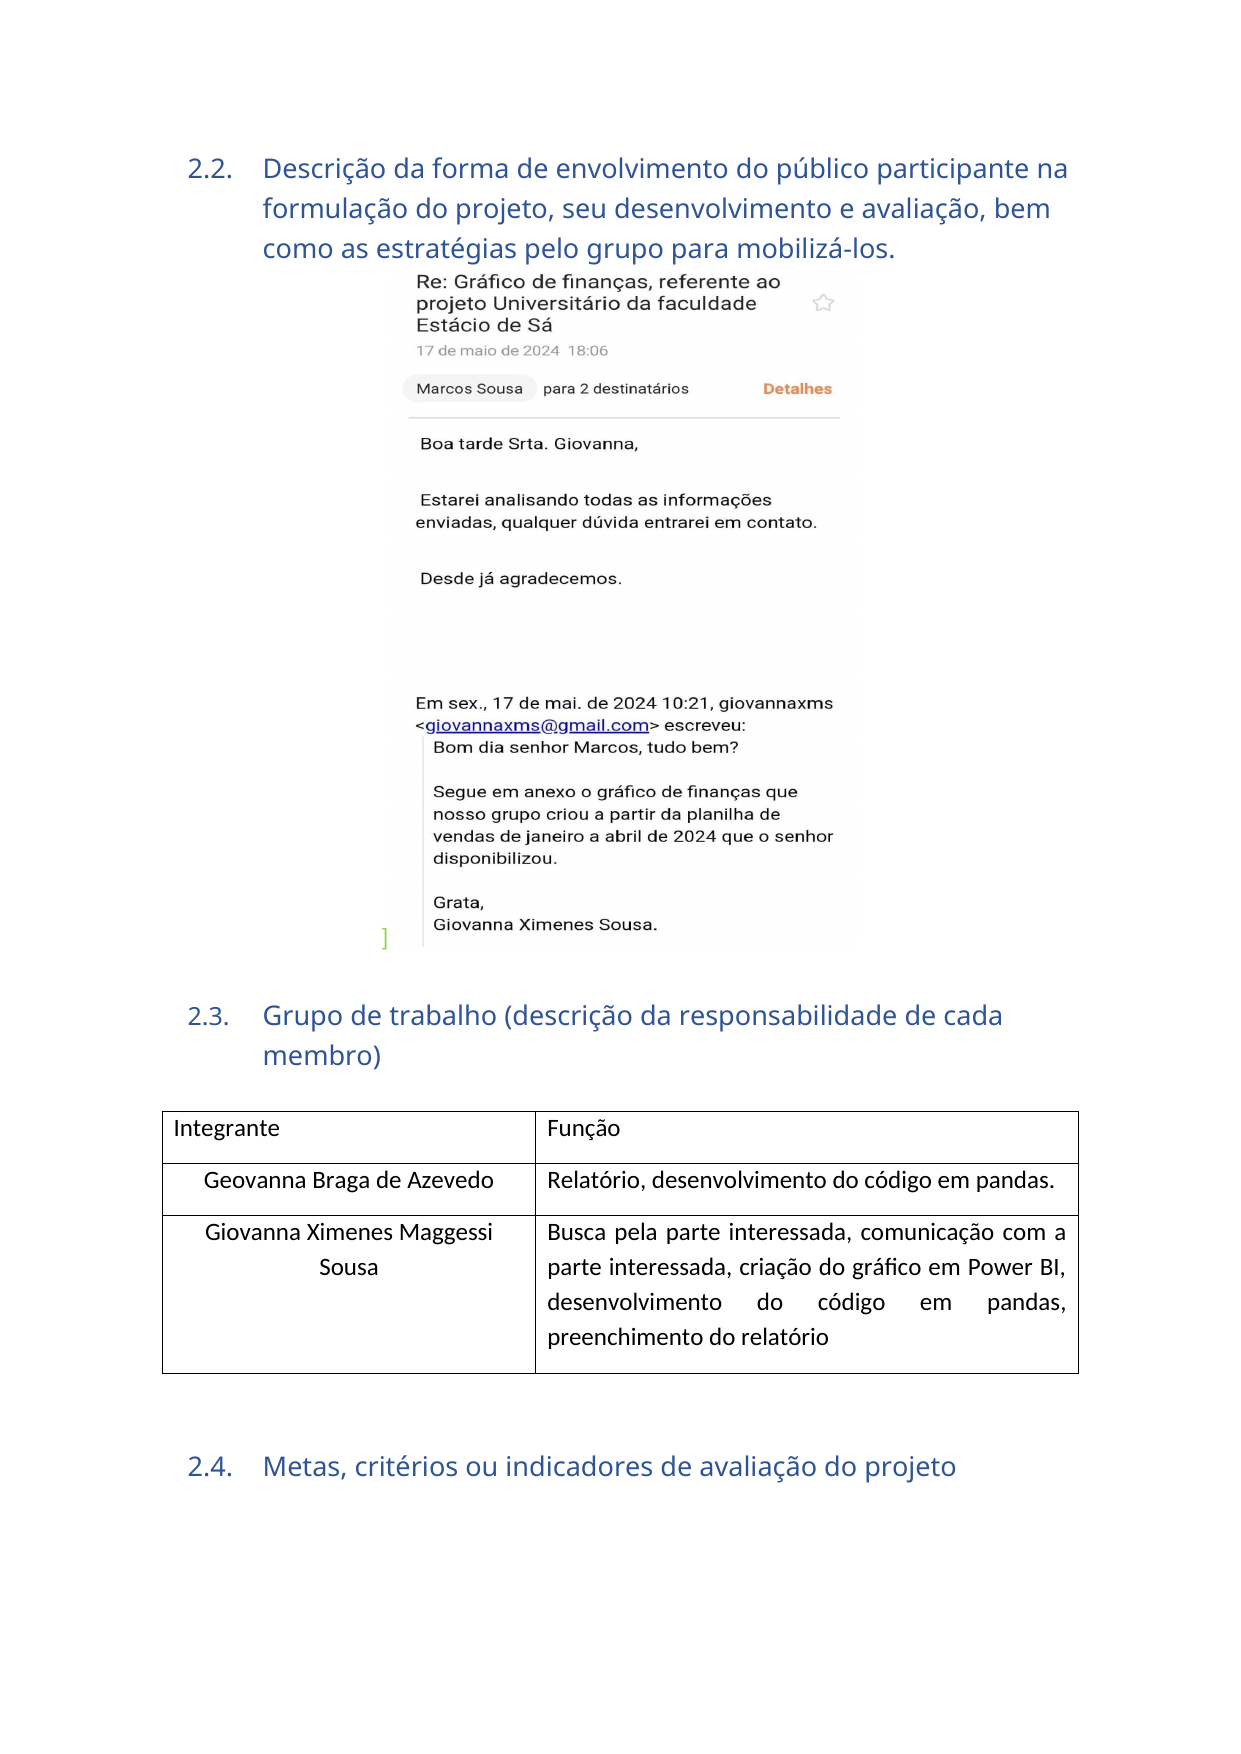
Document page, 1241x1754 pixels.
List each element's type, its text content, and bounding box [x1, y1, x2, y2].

table_header Função [536, 1112, 1078, 1163]
table_cell Busca pela parte interessada, comunicação com a parte interessada, criação do gráfico em Power BI, desenvolvimento do código em pandas, preenchimento do relatório [536, 1216, 1078, 1372]
subtitle Metas, critérios ou indicadores de avaliação do projeto [187, 1448, 1090, 1484]
table_cell Relatório, desenvolvimento do código em pandas. [536, 1164, 1078, 1215]
table_cell Geovanna Braga de Azevedo [163, 1164, 535, 1215]
subtitle Grupo de trabalho (descrição da responsabilidade de cada membro) [187, 997, 1090, 1073]
table_cell Giovanna Ximenes Maggessi Sousa [163, 1216, 535, 1372]
subtitle Descrição da forma de envolvimento do público participante na formulação do projeto, seu desenvolvimento e avaliação, bem como as estratégias pelo grupo para mobilizá-los. [187, 150, 1090, 266]
table_header Integrante [163, 1112, 535, 1163]
picture [388, 269, 860, 947]
